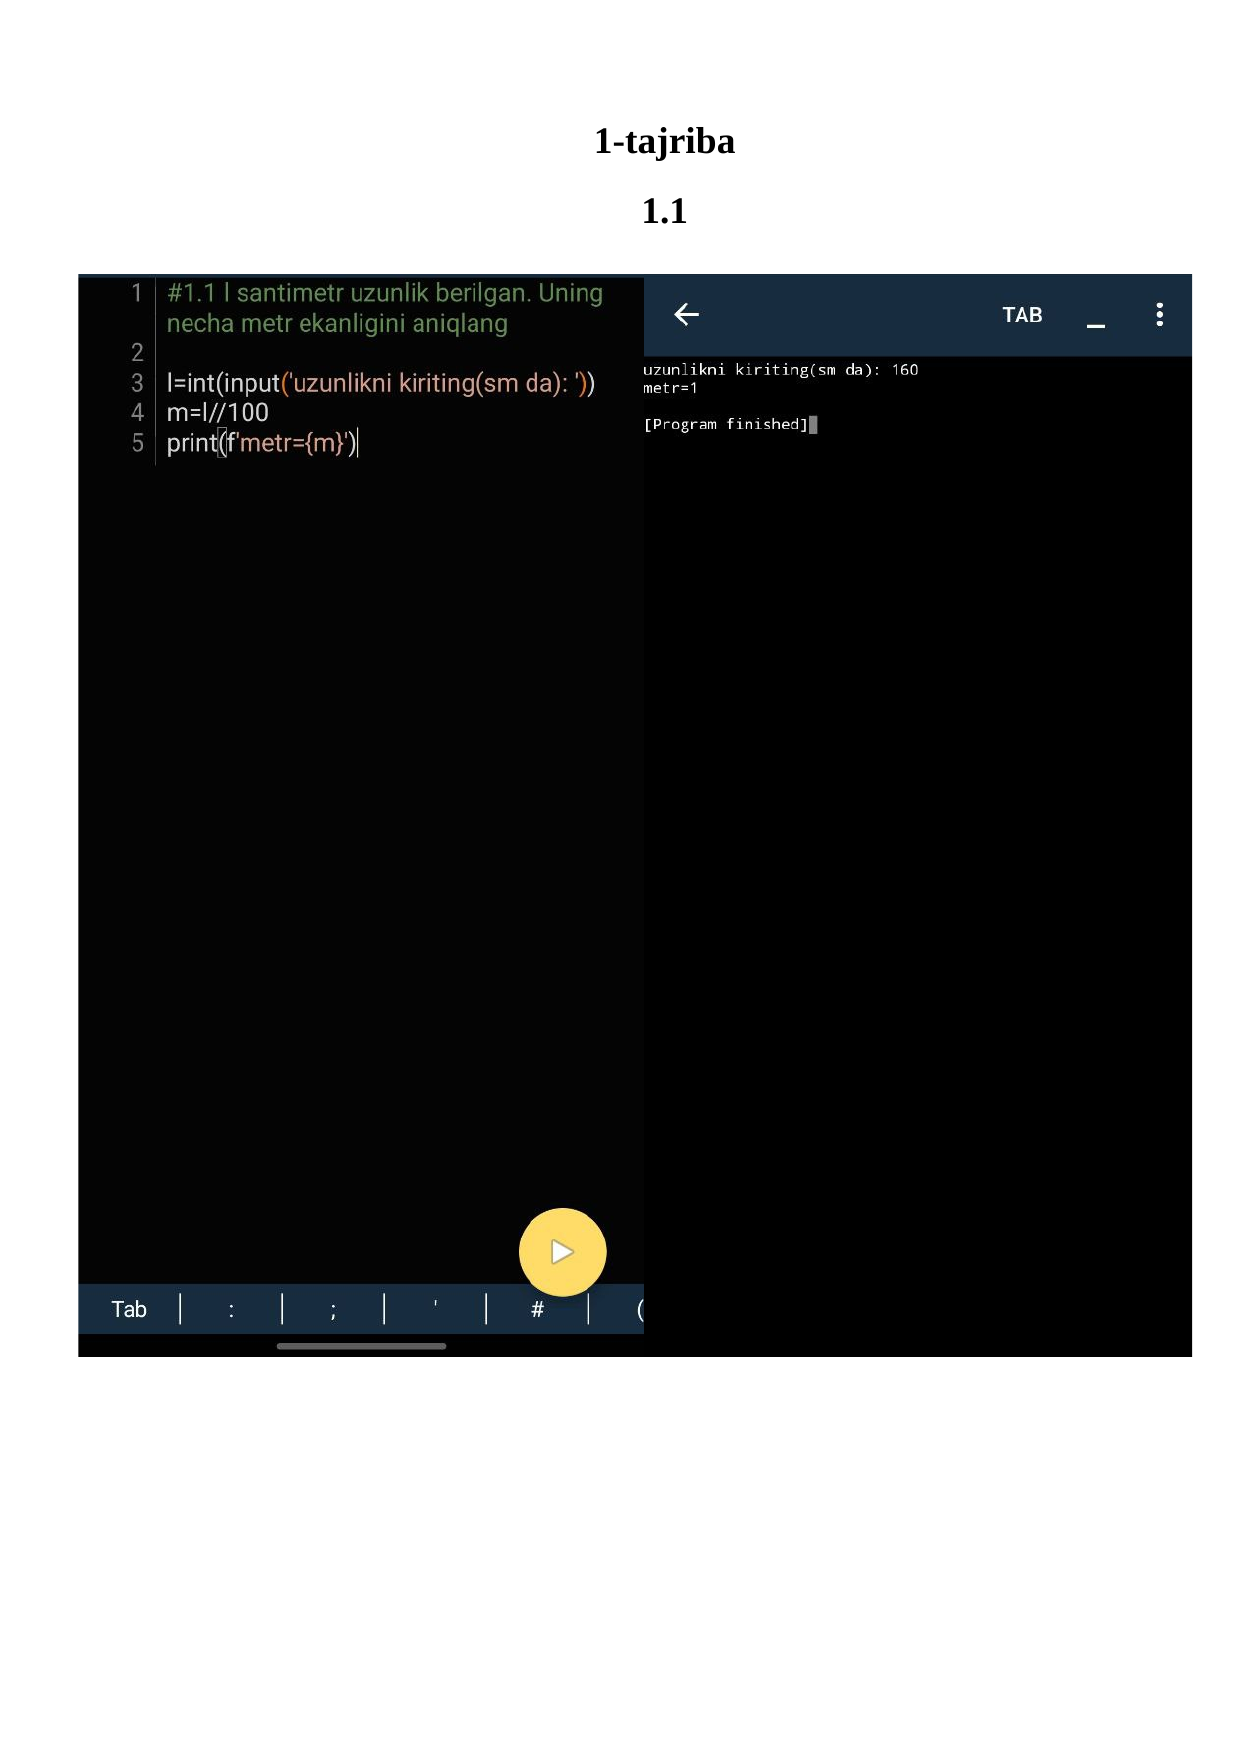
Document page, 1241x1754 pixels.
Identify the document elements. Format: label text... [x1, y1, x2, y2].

text 1-tajriba [177, 118, 1152, 161]
picture [78, 274, 1193, 1357]
text 1.1 [177, 188, 1152, 232]
